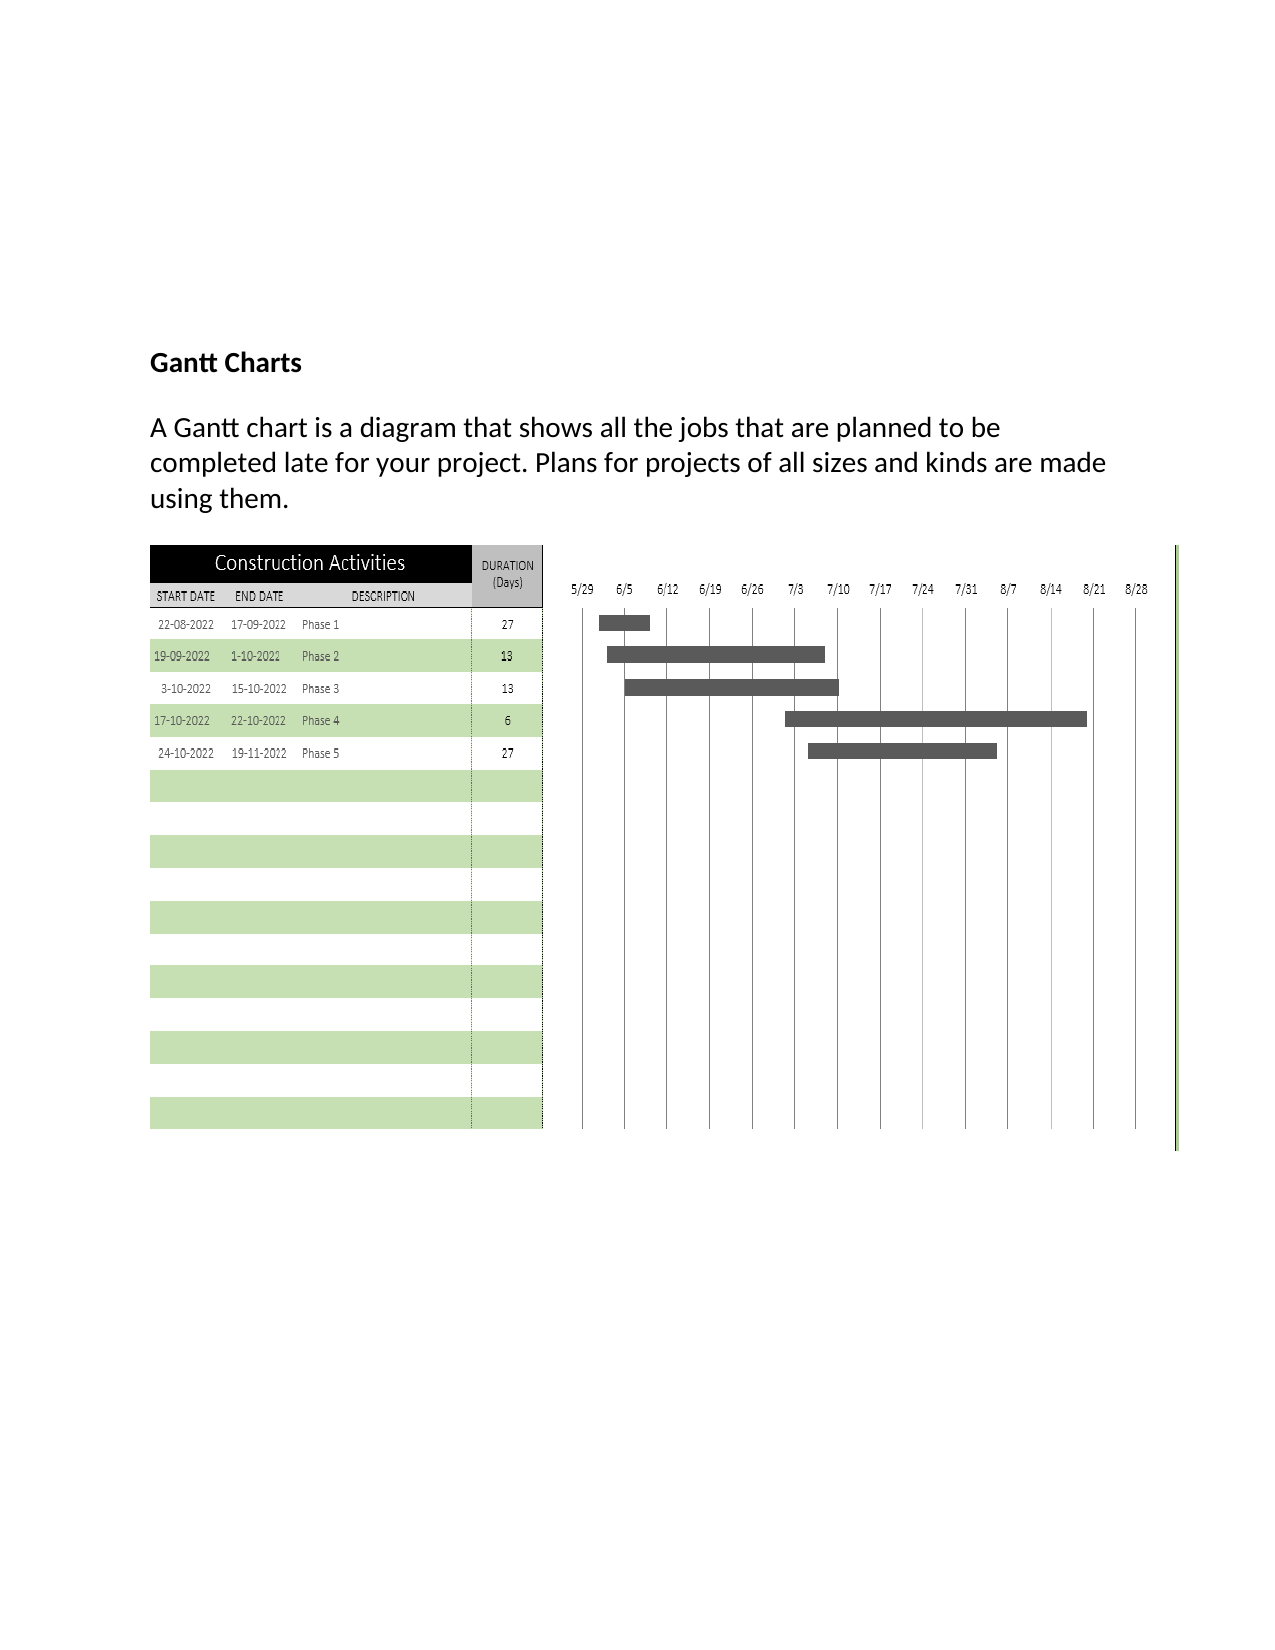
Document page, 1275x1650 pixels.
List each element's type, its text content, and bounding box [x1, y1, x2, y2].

subtitle Gantt Charts [150, 344, 1196, 380]
picture [150, 545, 1179, 1151]
text A Gantt chart is a diagram that shows all the jobs that are planned to be completed late for your project. Plans for projects of all sizes and kinds are made using them. [150, 409, 1109, 516]
